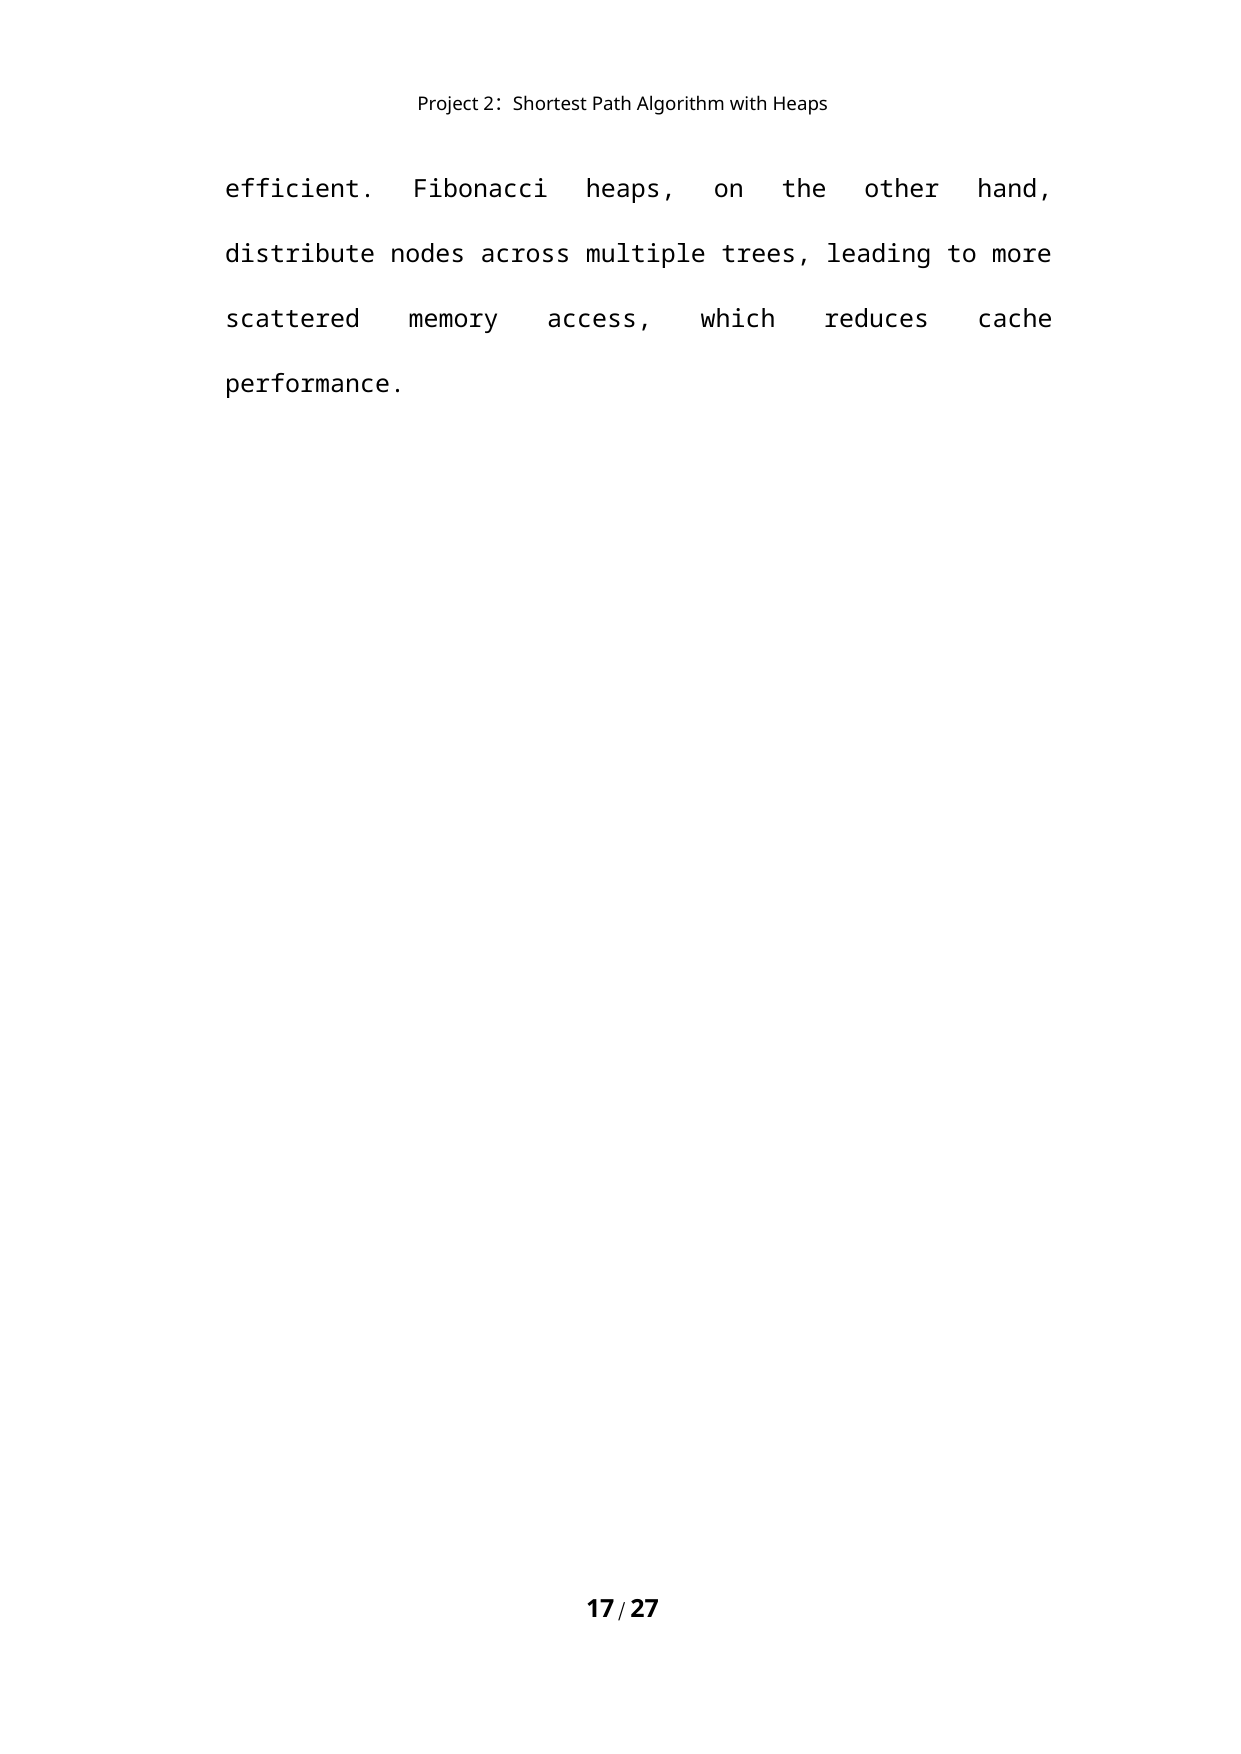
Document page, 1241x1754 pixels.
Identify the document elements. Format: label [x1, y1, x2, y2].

list [187, 156, 1053, 416]
